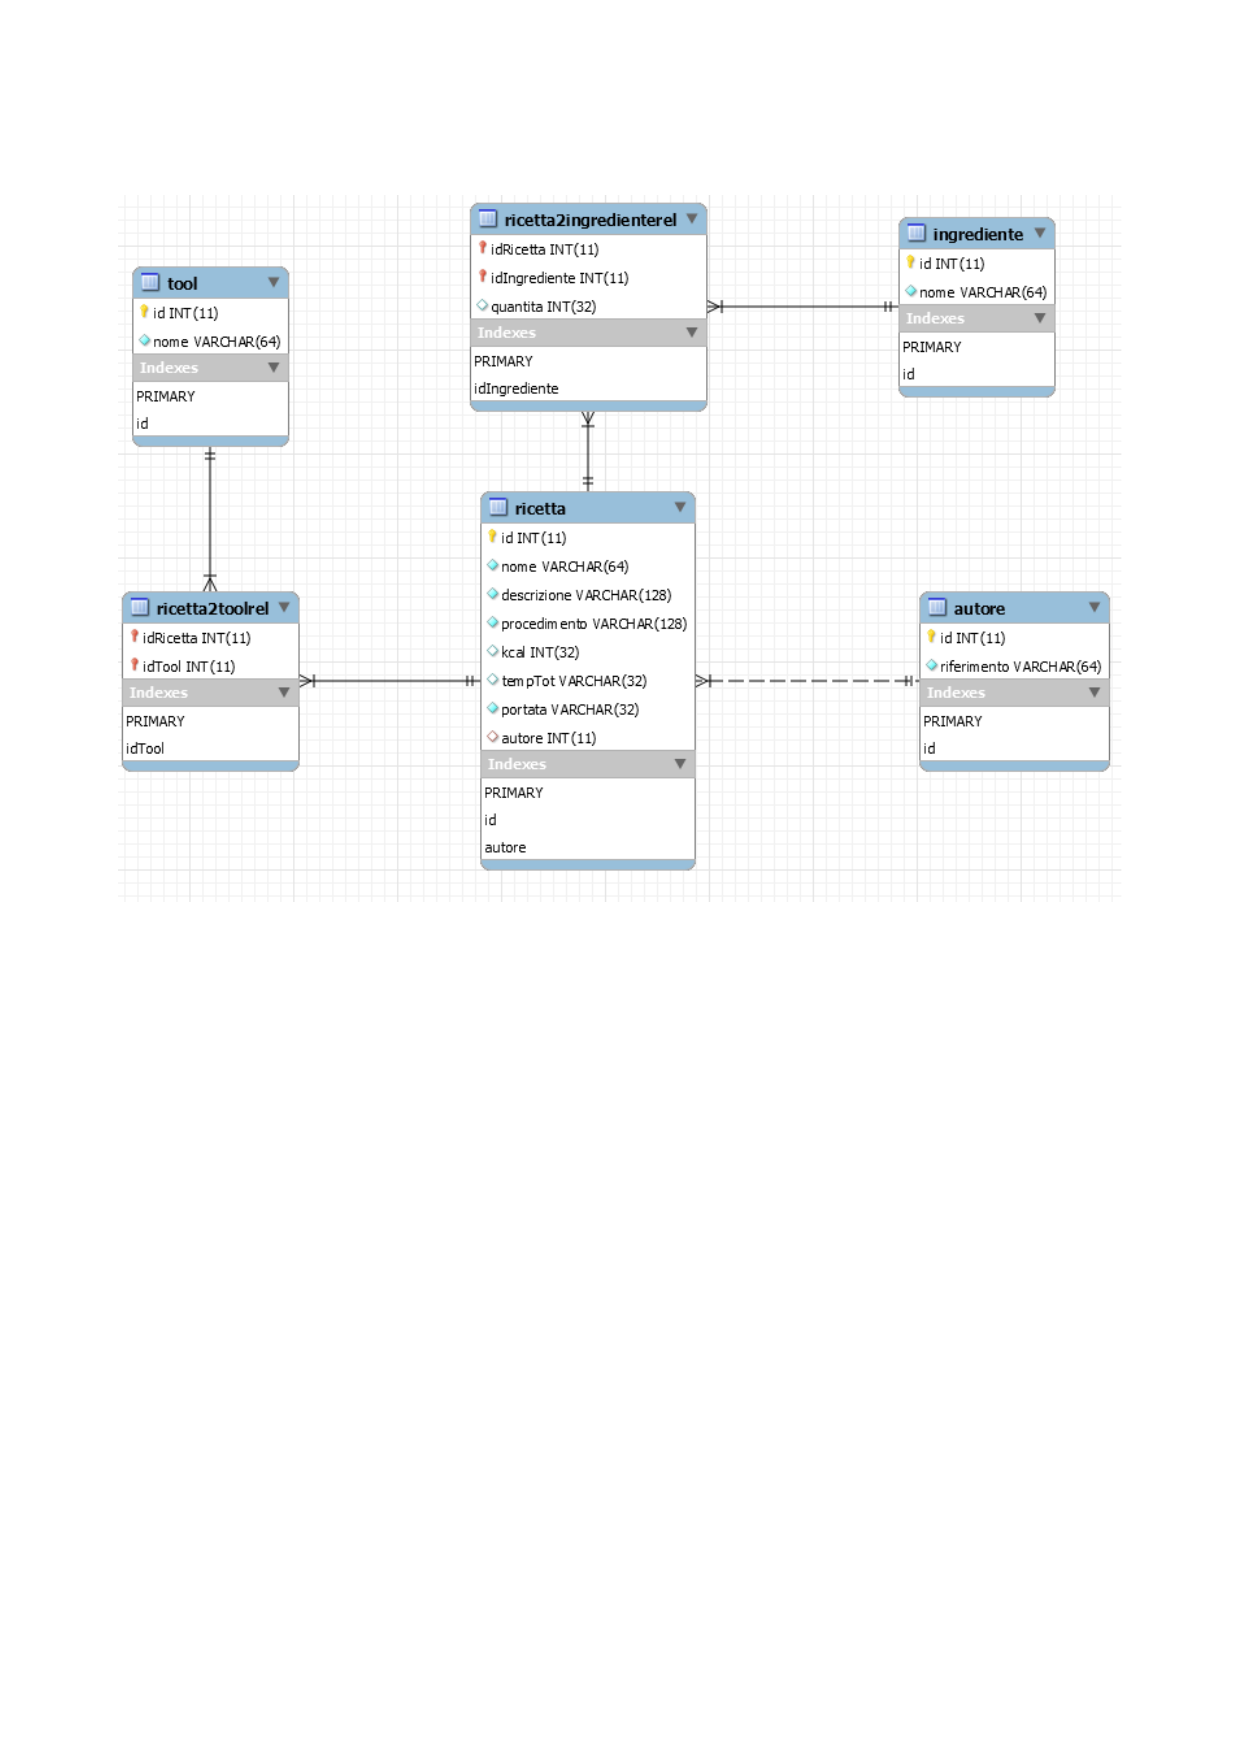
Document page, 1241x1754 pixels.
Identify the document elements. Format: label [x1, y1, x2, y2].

picture [118, 195, 1122, 902]
